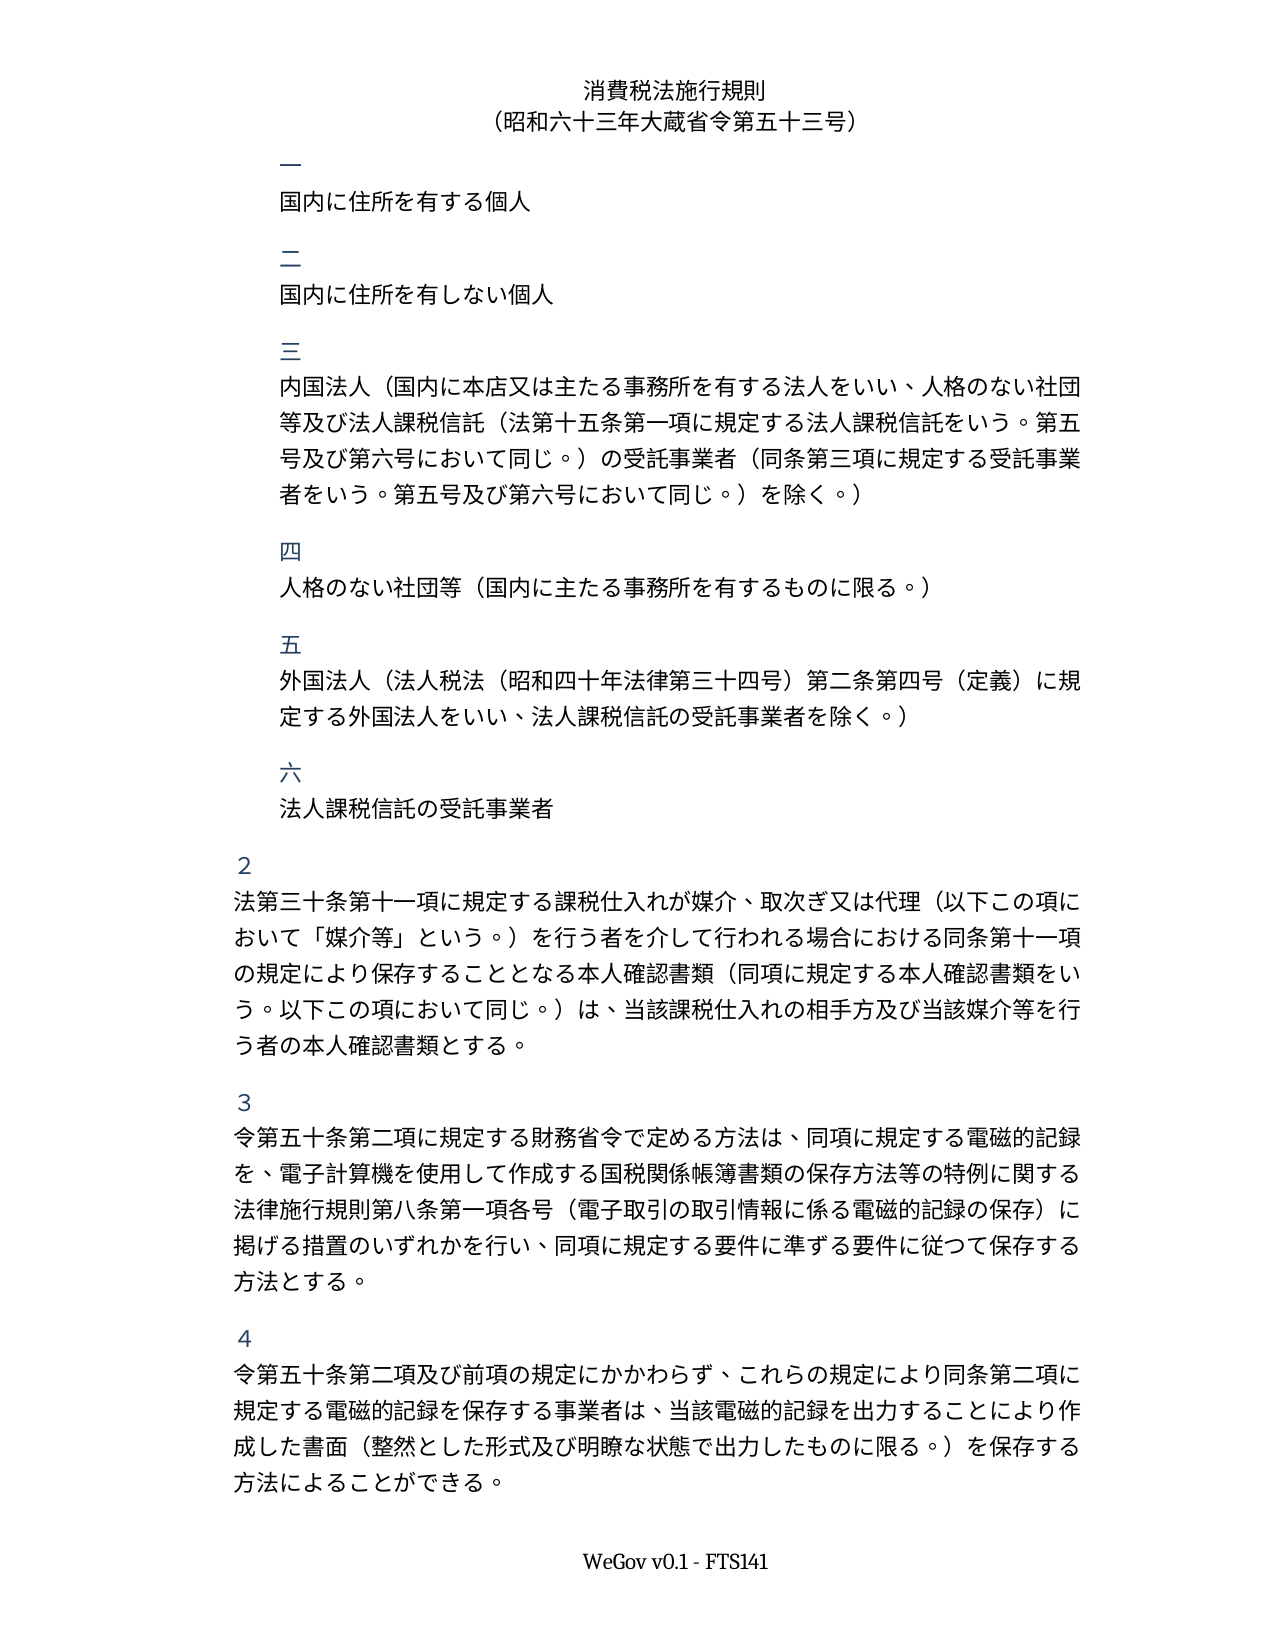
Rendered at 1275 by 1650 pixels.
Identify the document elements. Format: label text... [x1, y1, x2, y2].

text 法人課税信託の受託事業者 [279, 793, 1087, 824]
subtitle ３ [233, 1086, 1087, 1118]
text 外国法人（法人税法（昭和四十年法律第三十四号）第二条第四号（定義）に規定する外国法人をいい、法人課税信託の受託事業者を除く。） [279, 664, 1087, 732]
subtitle 二 [279, 243, 1087, 274]
subtitle ２ [233, 850, 1087, 881]
text 国内に住所を有しない個人 [279, 279, 1087, 310]
subtitle 六 [279, 757, 1087, 788]
text 国内に住所を有する個人 [279, 186, 1087, 217]
text 内国法人（国内に本店又は主たる事務所を有する法人をいい、人格のない社団等及び法人課税信託（法第十五条第一項に規定する法人課税信託をいう。第五号及び第六号において同じ。）の受託事業者（同条第三項に規定する受託事業者をいう。第五号及び第六号において同じ。）を除く。） [279, 371, 1087, 510]
subtitle 一 [279, 150, 1087, 181]
text 法第三十条第十一項に規定する課税仕入れが媒介、取次ぎ又は代理（以下この項において「媒介等」という。）を行う者を介して行われる場合における同条第十一項の規定により保存することとなる本人確認書類（同項に規定する本人確認書類をいう。以下この項において同じ。）は、当該課税仕入れの相手方及び当該媒介等を行う者の本人確認書類とする。 [233, 886, 1087, 1061]
text 令第五十条第二項に規定する財務省令で定める方法は、同項に規定する電磁的記録を、電子計算機を使用して作成する国税関係帳簿書類の保存方法等の特例に関する法律施行規則第八条第一項各号（電子取引の取引情報に係る電磁的記録の保存）に掲げる措置のいずれかを行い、同項に規定する要件に準ずる要件に従つて保存する方法とする。 [233, 1122, 1087, 1297]
text 令第五十条第二項及び前項の規定にかかわらず、これらの規定により同条第二項に規定する電磁的記録を保存する事業者は、当該電磁的記録を出力することにより作成した書面（整然とした形式及び明瞭な状態で出力したものに限る。）を保存する方法によることができる。 [233, 1359, 1087, 1498]
subtitle 五 [279, 629, 1087, 660]
text 人格のない社団等（国内に主たる事務所を有するものに限る。） [279, 572, 1087, 603]
subtitle 四 [279, 536, 1087, 567]
subtitle ４ [233, 1323, 1087, 1354]
subtitle 三 [279, 335, 1087, 367]
